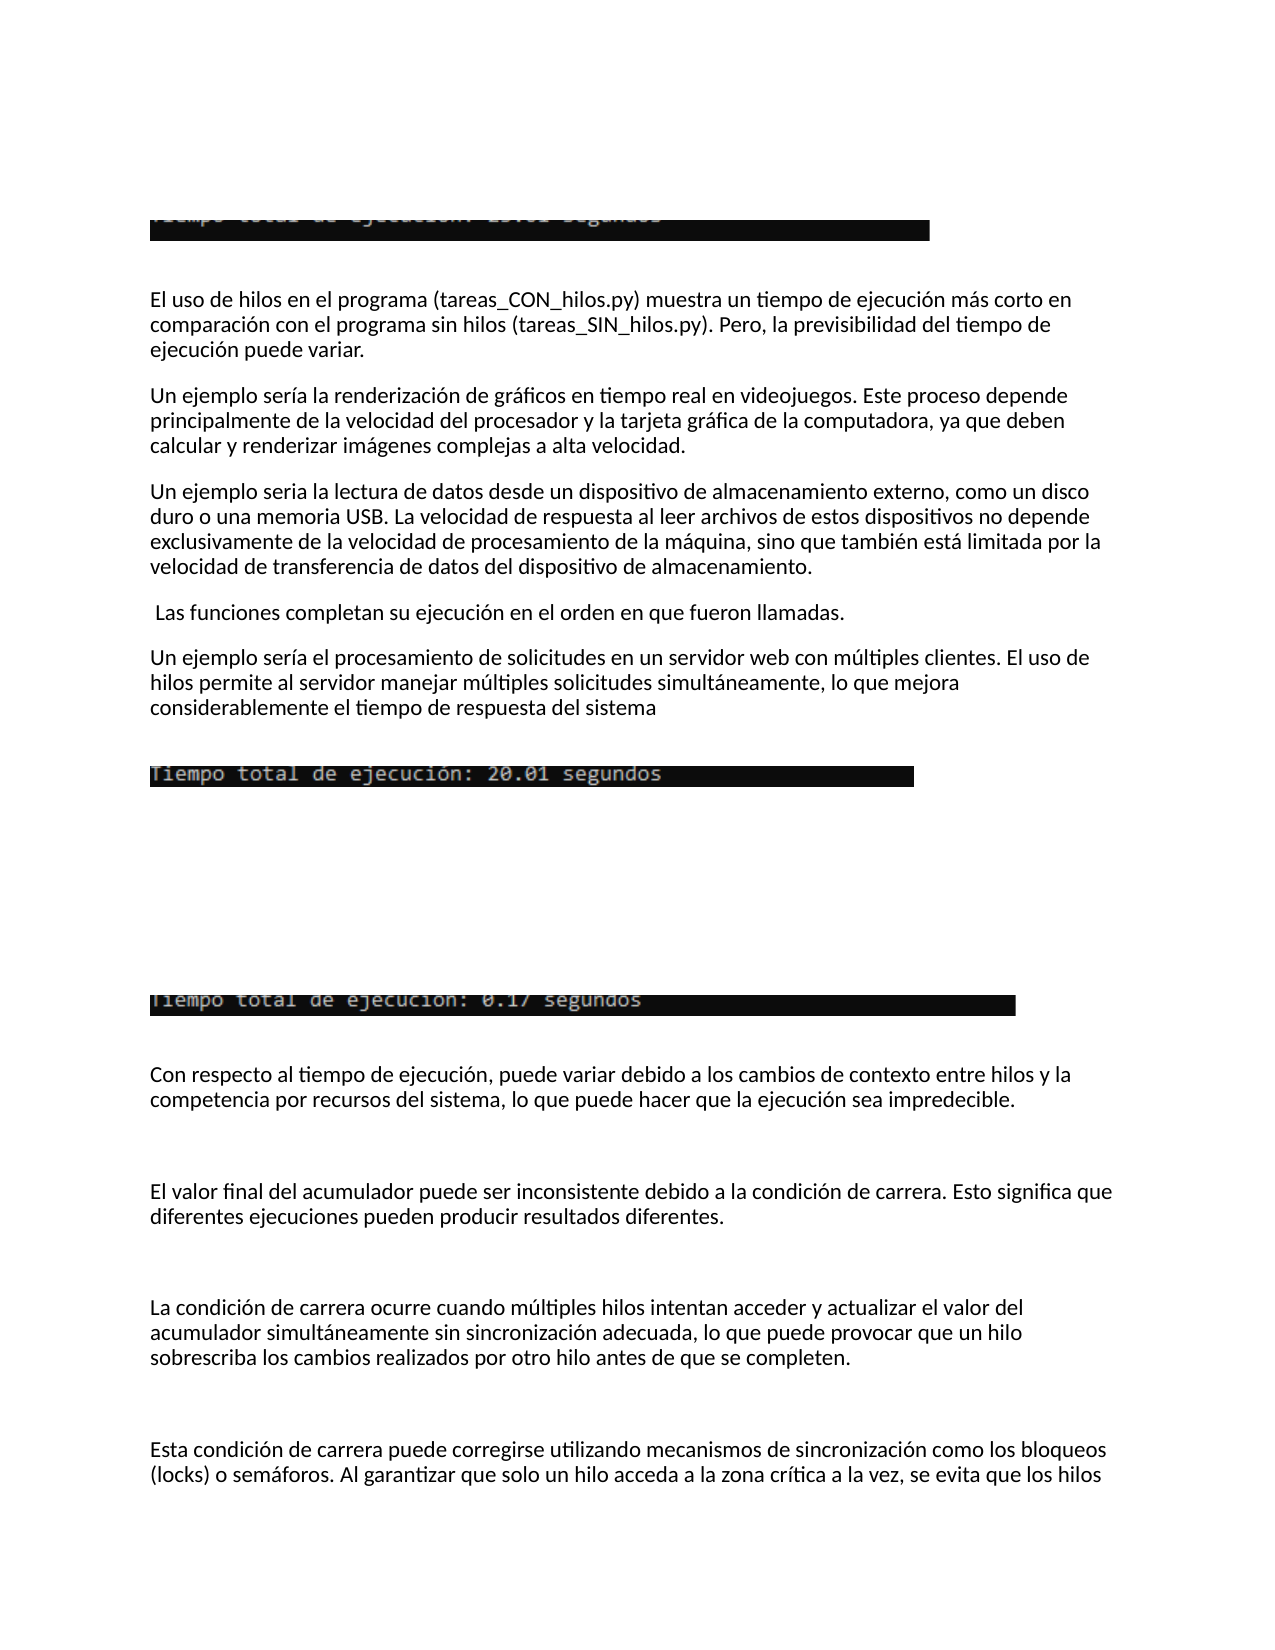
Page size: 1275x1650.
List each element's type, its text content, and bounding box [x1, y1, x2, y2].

text El uso de hilos en el programa (tareas_CON_hilos.py) muestra un tiempo de ejecución más corto en comparación con el programa sin hilos (tareas_SIN_hilos.py). Pero, la previsibilidad del tiempo de ejecución puede variar. [150, 287, 1125, 362]
text Con respecto al tiempo de ejecución, puede variar debido a los cambios de contexto entre hilos y la competencia por recursos del sistema, lo que puede hacer que la ejecución sea impredecible. [150, 1062, 1125, 1112]
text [150, 1437, 1125, 1487]
text Las funciones completan su ejecución en el orden en que fueron llamadas. [150, 600, 1125, 625]
text La condición de carrera ocurre cuando múltiples hilos intentan acceder y actualizar el valor del acumulador simultáneamente sin sincronización adecuada, lo que puede provocar que un hilo sobrescriba los cambios realizados por otro hilo antes de que se completen. [150, 1296, 1125, 1371]
text Un ejemplo sería el procesamiento de solicitudes en un servidor web con múltiples clientes. El uso de hilos permite al servidor manejar múltiples solicitudes simultáneamente, lo que mejora considerablemente el tiempo de respuesta del sistema [150, 646, 1125, 721]
text Un ejemplo sería la renderización de gráficos en tiempo real en videojuegos. Este proceso depende principalmente de la velocidad del procesador y la tarjeta gráfica de la computadora, ya que deben calcular y renderizar imágenes complejas a alta velocidad. [150, 383, 1125, 458]
text Un ejemplo seria la lectura de datos desde un dispositivo de almacenamiento externo, como un disco duro o una memoria USB. La velocidad de respuesta al leer archivos de estos dispositivos no depende exclusivamente de la velocidad de procesamiento de la máquina, sino que también está limitada por la velocidad de transferencia de datos del dispositivo de almacenamiento. [150, 479, 1125, 579]
text El valor final del acumulador puede ser inconsistente debido a la condición de carrera. Esto significa que diferentes ejecuciones pueden producir resultados diferentes. [150, 1179, 1125, 1229]
